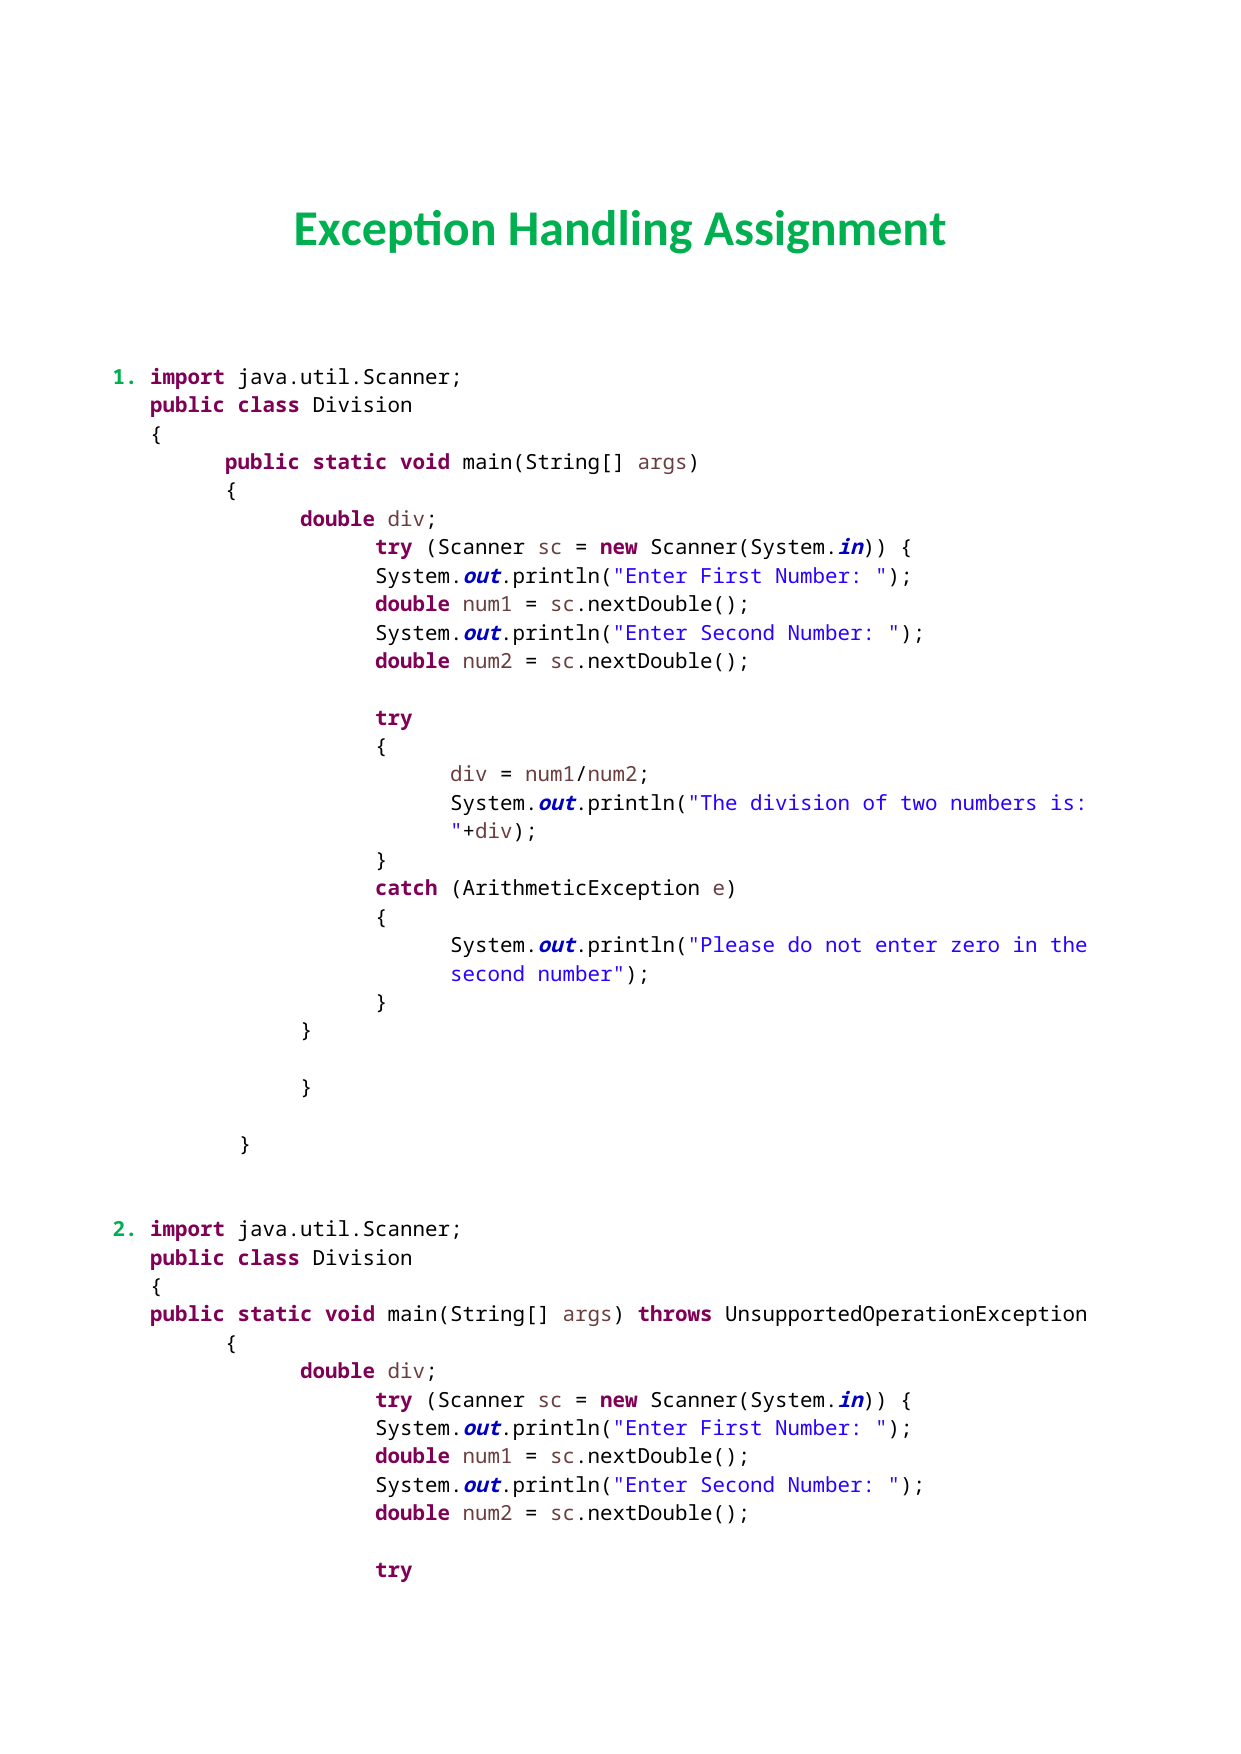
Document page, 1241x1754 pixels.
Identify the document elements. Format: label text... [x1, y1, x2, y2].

text Exception Handling Assignment [150, 197, 1090, 258]
text } [150, 987, 1090, 1016]
text public class Division [150, 390, 1090, 419]
text System.out.println("Enter First Number: "); [150, 1413, 1090, 1442]
text double div; [150, 1356, 1090, 1385]
text double num2 = sc.nextDouble(); [150, 646, 1090, 675]
text try (Scanner sc = new Scanner(System.in)) { [150, 1385, 1090, 1413]
text { [150, 1328, 1090, 1356]
text { [150, 731, 1090, 759]
text System.out.println("Please do not enter zero in the second number"); [450, 930, 1090, 987]
text System.out.println("The division of two numbers is: "+div); [450, 788, 1090, 845]
text double num2 = sc.nextDouble(); [150, 1498, 1090, 1527]
text double num1 = sc.nextDouble(); [150, 1442, 1090, 1470]
text try (Scanner sc = new Scanner(System.in)) { [150, 532, 1090, 561]
text System.out.println("Enter Second Number: "); [150, 618, 1090, 646]
text public static void main(String[] args) [150, 447, 1090, 476]
text try [150, 1555, 1090, 1583]
text { [150, 1271, 1090, 1299]
text System.out.println("Enter First Number: "); [150, 561, 1090, 589]
text { [150, 902, 1090, 930]
text } [239, 1129, 1090, 1157]
text div = num1/num2; [150, 759, 1090, 788]
list import java.util.Scanner; [112, 1214, 1090, 1243]
list import java.util.Scanner; [112, 362, 1090, 390]
text double num1 = sc.nextDouble(); [150, 589, 1090, 618]
text } [209, 1016, 1090, 1044]
text System.out.println("Enter Second Number: "); [150, 1470, 1090, 1498]
text public class Division [150, 1243, 1090, 1271]
text } [239, 1072, 1090, 1100]
text { [150, 476, 1090, 504]
text } [150, 845, 1090, 873]
text double div; [150, 504, 1090, 532]
text public static void main(String[] args) throws UnsupportedOperationException [150, 1299, 1090, 1328]
text { [150, 419, 1090, 447]
text try [150, 703, 1090, 731]
text catch (ArithmeticException e) [150, 873, 1090, 902]
